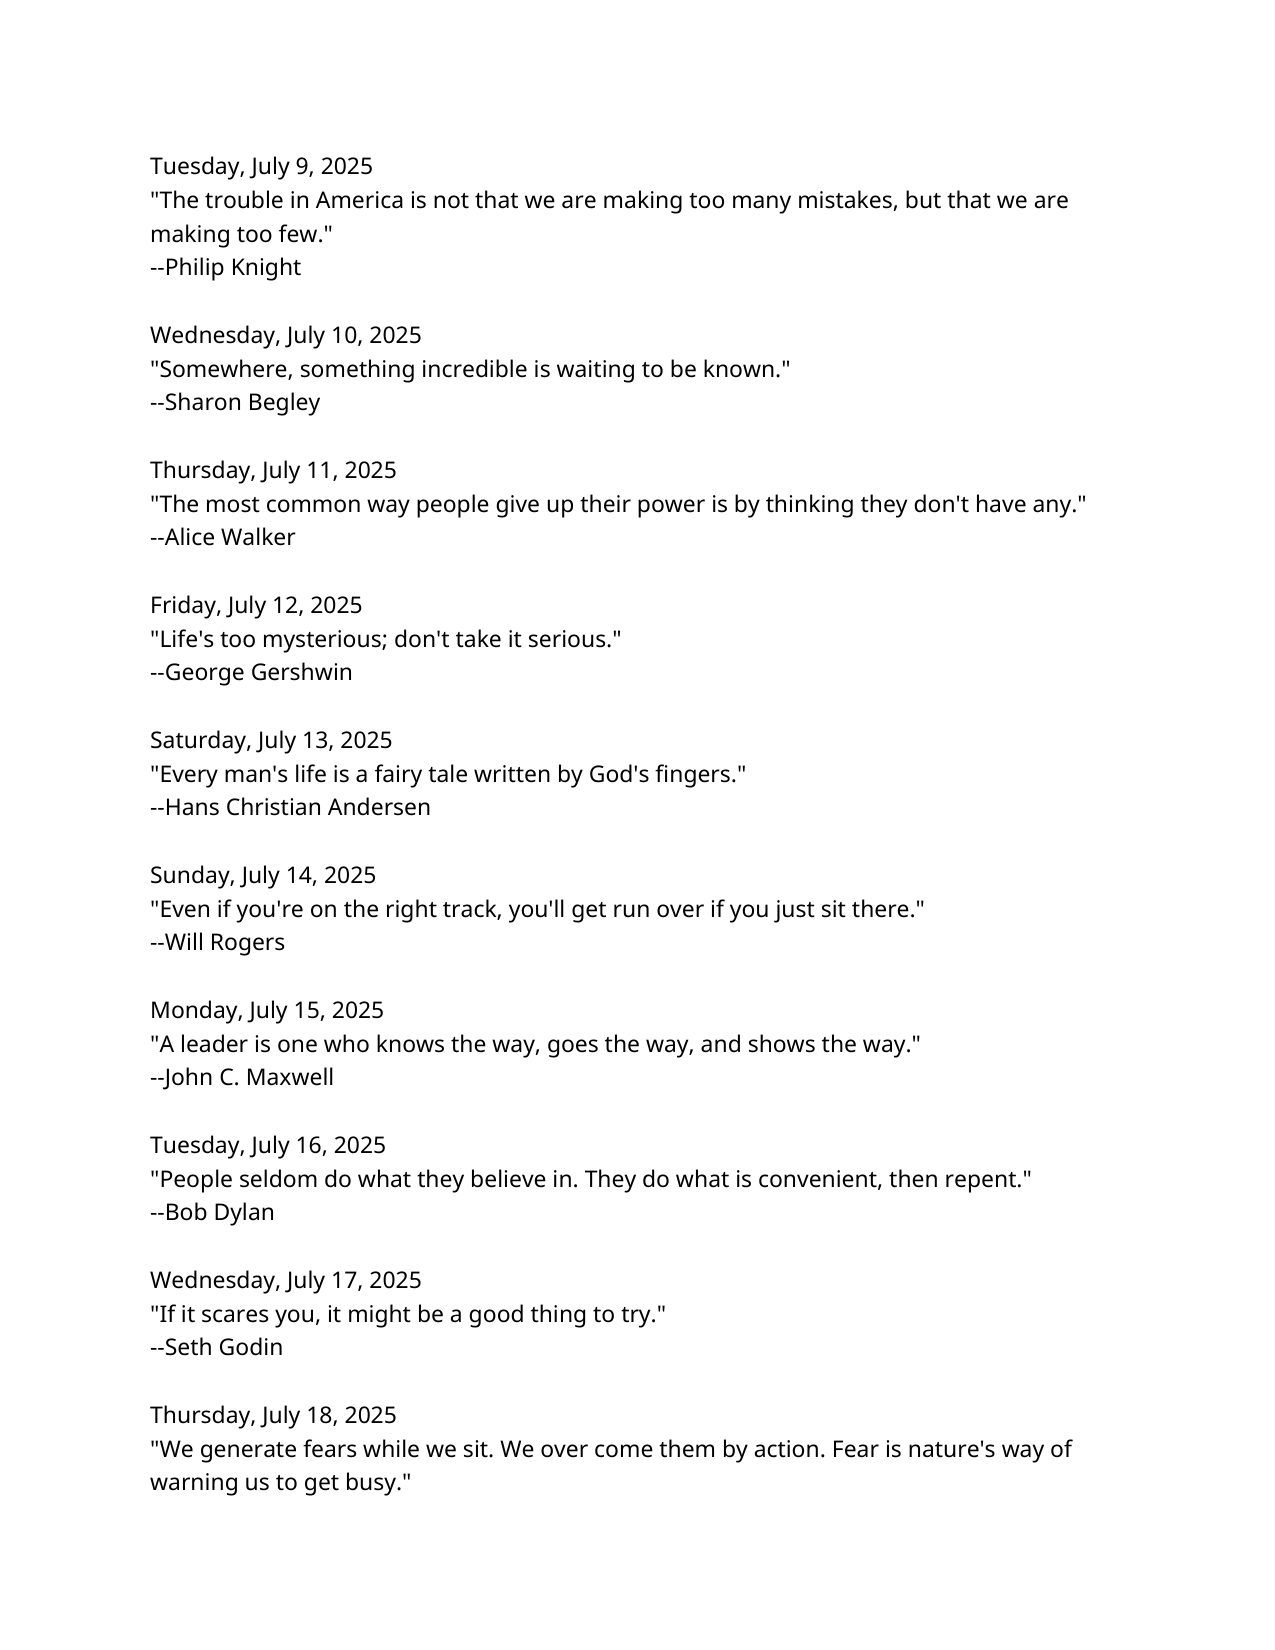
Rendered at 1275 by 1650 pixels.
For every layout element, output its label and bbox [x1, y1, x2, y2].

text [150, 150, 1125, 1497]
